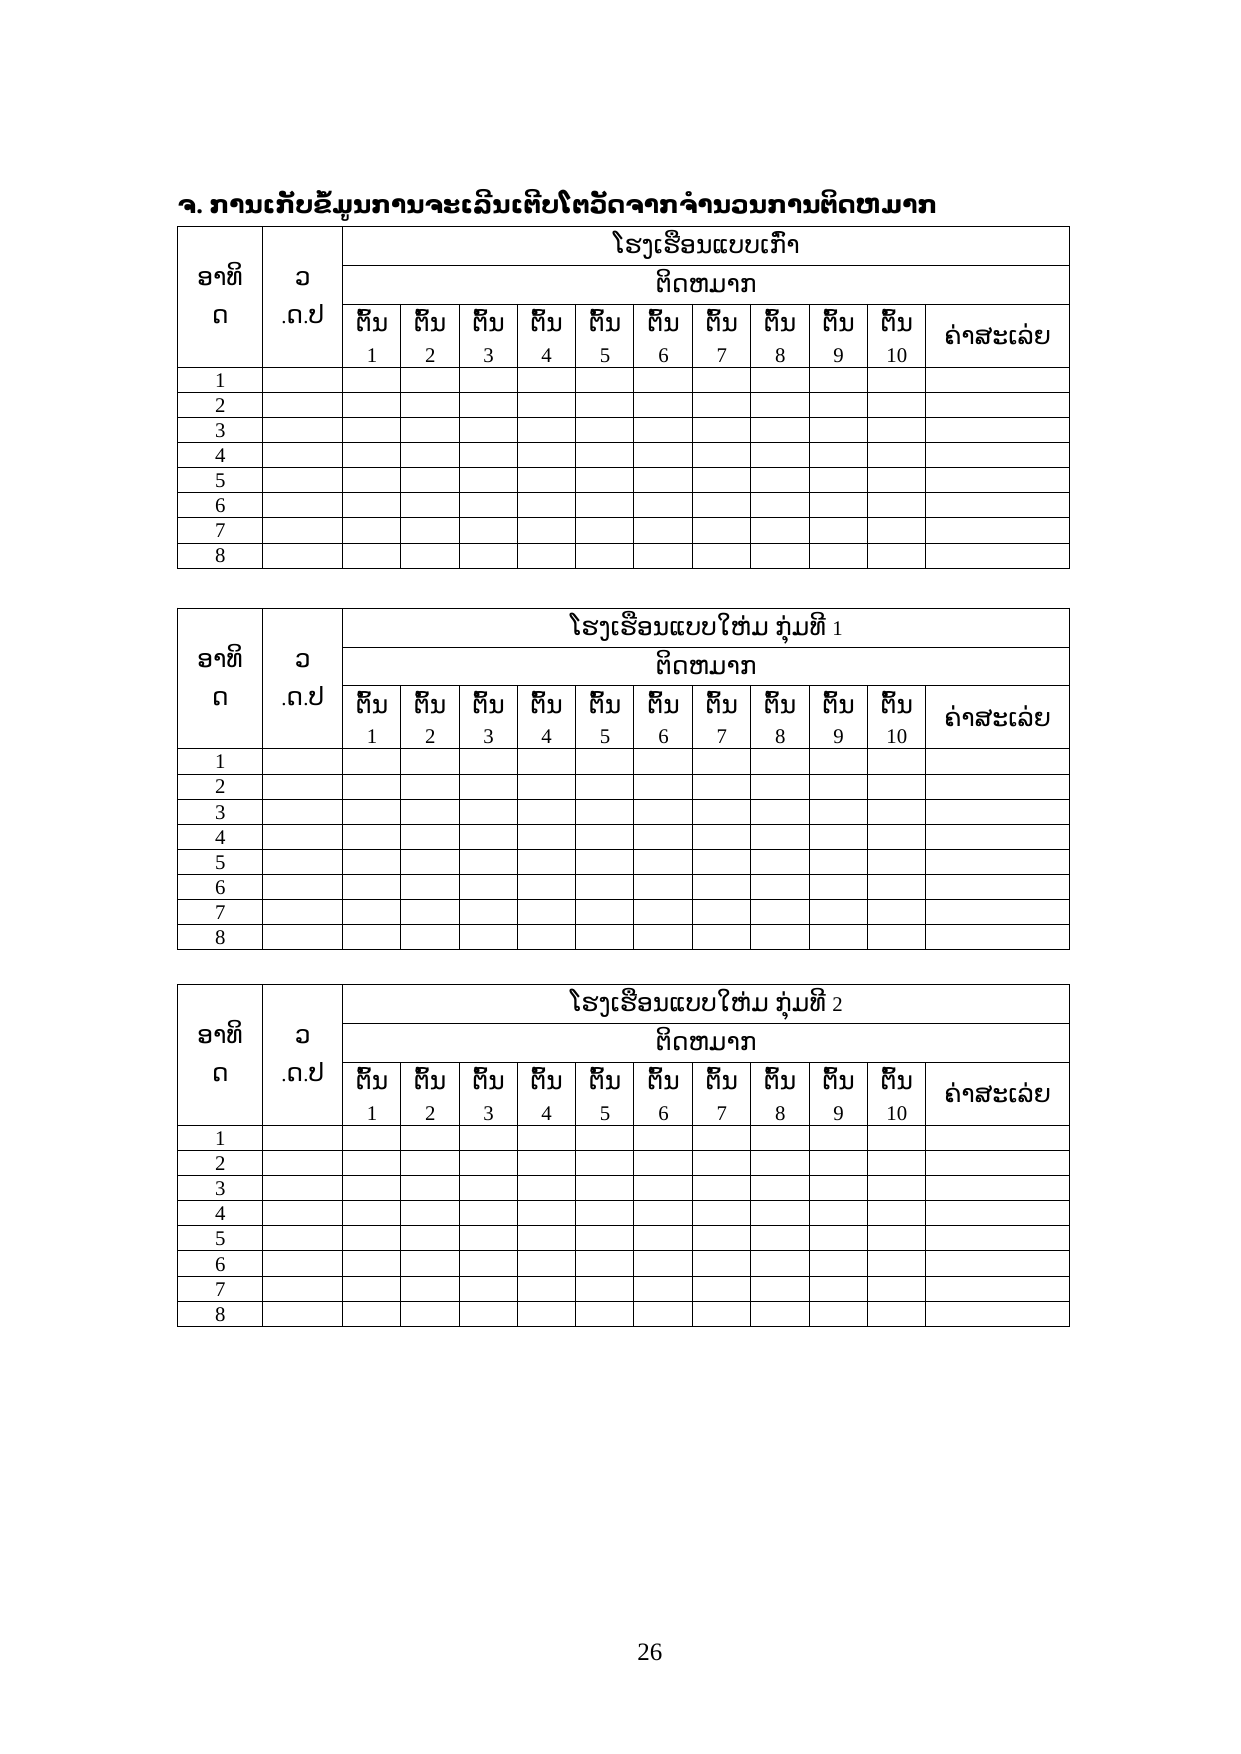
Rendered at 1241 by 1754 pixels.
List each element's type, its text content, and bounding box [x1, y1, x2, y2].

table_cell [343, 418, 400, 442]
table_cell [926, 775, 1069, 798]
table_cell 3 [178, 800, 262, 824]
table_cell [518, 800, 575, 824]
table_cell [343, 749, 400, 773]
table_header ວ.ດ.ປ [263, 985, 342, 1125]
table_cell [263, 925, 342, 949]
table_cell [576, 749, 633, 773]
table_cell [634, 1302, 692, 1326]
table_cell [926, 1151, 1069, 1175]
table_cell [401, 493, 459, 517]
table_cell [401, 468, 459, 492]
table_cell ຕົ້ນ 8 [751, 1063, 809, 1125]
table_cell 7 [178, 900, 262, 924]
table_cell [460, 1176, 517, 1200]
table_cell [634, 1277, 692, 1301]
table_cell [634, 825, 692, 849]
table_cell [926, 1251, 1069, 1276]
table_cell [401, 749, 459, 773]
table_cell [343, 493, 400, 517]
table_cell [693, 900, 750, 924]
table_cell [693, 1126, 750, 1150]
table_cell [263, 1302, 342, 1326]
table_cell [634, 850, 692, 874]
table_cell [693, 393, 750, 417]
table_cell 5 [178, 1226, 262, 1250]
table_cell [810, 393, 867, 417]
table_cell [926, 493, 1069, 517]
table_cell [460, 900, 517, 924]
table_cell [868, 1151, 925, 1175]
table_cell [401, 1126, 459, 1150]
table_cell [634, 875, 692, 899]
table_cell [693, 1151, 750, 1175]
table_cell [926, 850, 1069, 874]
table_cell [576, 1277, 633, 1301]
table_cell [263, 775, 342, 798]
table_cell [576, 1176, 633, 1200]
table_cell [343, 518, 400, 542]
table_cell [634, 493, 692, 517]
table_cell [343, 368, 400, 392]
table_cell [518, 368, 575, 392]
table_cell [751, 393, 809, 417]
table_cell [343, 900, 400, 924]
table_cell [926, 1226, 1069, 1250]
table_cell [460, 850, 517, 874]
table_cell [460, 468, 517, 492]
table_cell [634, 775, 692, 798]
table_cell [401, 900, 459, 924]
table_cell [518, 1126, 575, 1150]
table_cell [343, 1201, 400, 1225]
table_cell 8 [178, 544, 262, 567]
table_cell [401, 1176, 459, 1200]
table_cell [401, 393, 459, 417]
table_cell ຕົ້ນ 9 [810, 1063, 867, 1125]
table_cell [576, 1201, 633, 1225]
table_cell [868, 775, 925, 798]
table_cell 4 [178, 443, 262, 467]
table_cell ຕົ້ນ 6 [634, 686, 692, 748]
table_cell [518, 1176, 575, 1200]
table_cell [868, 1251, 925, 1276]
table_cell [810, 749, 867, 773]
table_cell [810, 800, 867, 824]
table_cell ຕົ້ນ 9 [810, 686, 867, 748]
table_cell [926, 925, 1069, 949]
table_cell [518, 468, 575, 492]
table_cell 2 [178, 775, 262, 798]
table_cell [693, 1251, 750, 1276]
table_cell [518, 393, 575, 417]
table_cell [576, 825, 633, 849]
table_cell [343, 775, 400, 798]
table_cell [634, 900, 692, 924]
table_cell [518, 544, 575, 567]
table_cell [751, 1176, 809, 1200]
table_cell [343, 875, 400, 899]
table_cell [263, 1176, 342, 1200]
table_cell ຕົ້ນ 10 [868, 305, 925, 367]
table_cell ຕົ້ນ 10 [868, 686, 925, 748]
table_cell [518, 925, 575, 949]
table_cell ຕົ້ນ 1 [343, 1063, 400, 1125]
table_cell [751, 925, 809, 949]
table_cell [751, 368, 809, 392]
table_cell [401, 443, 459, 467]
table_cell ຄ່າສະເລ່ຍ [926, 686, 1069, 748]
table_cell [751, 1201, 809, 1225]
table_cell [576, 1302, 633, 1326]
table_cell [868, 1201, 925, 1225]
table_cell [751, 1126, 809, 1150]
table_cell [810, 443, 867, 467]
table_cell [576, 925, 633, 949]
table_cell [634, 418, 692, 442]
table_cell [751, 544, 809, 567]
table_cell [751, 775, 809, 798]
table_cell [868, 749, 925, 773]
table_cell [576, 775, 633, 798]
table_cell [751, 1226, 809, 1250]
table_cell [693, 443, 750, 467]
table_cell [868, 850, 925, 874]
table_cell 4 [178, 1201, 262, 1225]
table_cell [460, 775, 517, 798]
table_cell 6 [178, 875, 262, 899]
table_cell [751, 825, 809, 849]
table_cell [518, 418, 575, 442]
table_cell [693, 1302, 750, 1326]
table_cell [693, 1277, 750, 1301]
table_cell 5 [178, 850, 262, 874]
table_cell [401, 1302, 459, 1326]
table_cell [460, 443, 517, 467]
table_cell [576, 468, 633, 492]
table_cell [868, 443, 925, 467]
table_header ໂຮງເຮືອນແບບໃຫ່ມ ກຸ່ມທີ 1 [343, 609, 1069, 647]
table_cell [868, 1126, 925, 1150]
table_cell ຕົ້ນ 4 [518, 686, 575, 748]
table_cell [926, 1302, 1069, 1326]
table_cell [634, 1251, 692, 1276]
table_cell 2 [178, 393, 262, 417]
table_cell [751, 468, 809, 492]
table_cell [460, 518, 517, 542]
table_cell [263, 825, 342, 849]
table_cell ຕົ້ນ 7 [693, 1063, 750, 1125]
table_cell [576, 443, 633, 467]
table_cell [634, 1226, 692, 1250]
table_cell [693, 1226, 750, 1250]
table_cell [868, 900, 925, 924]
table_cell [751, 1251, 809, 1276]
table_cell [401, 800, 459, 824]
table_cell ຕິດຫມາກ [343, 648, 1069, 685]
table_cell [868, 518, 925, 542]
table_cell [263, 544, 342, 567]
table_cell [926, 825, 1069, 849]
table_cell ຕົ້ນ 6 [634, 305, 692, 367]
table_cell [343, 850, 400, 874]
table_cell ຕົ້ນ 5 [576, 686, 633, 748]
table_cell [263, 749, 342, 773]
table_cell ຕົ້ນ 8 [751, 305, 809, 367]
table_cell [460, 825, 517, 849]
table_cell ຕົ້ນ 1 [343, 686, 400, 748]
table_cell 1 [178, 1126, 262, 1150]
table_cell [343, 925, 400, 949]
table_cell ຕິດຫມາກ [343, 1024, 1069, 1062]
table_cell [518, 1226, 575, 1250]
table_cell [634, 368, 692, 392]
table_cell [926, 1201, 1069, 1225]
table_cell [810, 900, 867, 924]
table_cell [518, 443, 575, 467]
table_cell [926, 1176, 1069, 1200]
table_cell [576, 368, 633, 392]
table_cell ຕົ້ນ 7 [693, 305, 750, 367]
table_cell [460, 1201, 517, 1225]
table_cell [518, 900, 575, 924]
table_cell [401, 418, 459, 442]
table_cell [263, 875, 342, 899]
table_cell [810, 1126, 867, 1150]
table_cell ຕົ້ນ 8 [751, 686, 809, 748]
table_cell [576, 1251, 633, 1276]
table_cell [263, 1151, 342, 1175]
table_cell [868, 825, 925, 849]
table_cell [868, 393, 925, 417]
table_cell [460, 875, 517, 899]
table_header ອາທິດ [178, 227, 262, 367]
table_cell [634, 393, 692, 417]
table_cell ຕົ້ນ 1 [343, 305, 400, 367]
table_cell [518, 1277, 575, 1301]
table_cell [868, 468, 925, 492]
table_cell [518, 1302, 575, 1326]
table_cell ຕົ້ນ 10 [868, 1063, 925, 1125]
table_cell [634, 544, 692, 567]
table_cell [263, 900, 342, 924]
table_cell [810, 518, 867, 542]
table_cell [634, 443, 692, 467]
table_cell [460, 393, 517, 417]
table_cell [460, 1277, 517, 1301]
table_cell [576, 1226, 633, 1250]
table_cell [810, 468, 867, 492]
table_cell [343, 1277, 400, 1301]
table_cell [926, 875, 1069, 899]
table_cell [810, 418, 867, 442]
table_cell [263, 418, 342, 442]
table_cell [810, 1302, 867, 1326]
table_cell [263, 1277, 342, 1301]
table_cell [401, 1151, 459, 1175]
table_cell [926, 368, 1069, 392]
subtitle ຈ. ການເກັບຂໍ້ມູນການຈະເລີນເຕີບໂຕວັດຈາກຈຳນວນການຕິດຫມາກ [177, 187, 1122, 221]
table_cell [926, 900, 1069, 924]
table_cell [868, 925, 925, 949]
table_cell [263, 1126, 342, 1150]
table_cell [460, 418, 517, 442]
table_cell [518, 875, 575, 899]
table_cell [576, 518, 633, 542]
table_cell [926, 393, 1069, 417]
table_cell [810, 368, 867, 392]
table_cell [401, 1277, 459, 1301]
table_cell [576, 875, 633, 899]
table_cell [343, 825, 400, 849]
table_cell 2 [178, 1151, 262, 1175]
table_cell [518, 850, 575, 874]
table_cell [263, 393, 342, 417]
table_header ອາທິດ [178, 985, 262, 1125]
table_cell [693, 493, 750, 517]
table_cell [343, 393, 400, 417]
table_cell [926, 1126, 1069, 1150]
table_cell [751, 800, 809, 824]
table_cell [868, 1277, 925, 1301]
table_cell [518, 493, 575, 517]
table_cell [576, 1126, 633, 1150]
table_cell [634, 1126, 692, 1150]
table_cell [868, 1226, 925, 1250]
table_cell 4 [178, 825, 262, 849]
table_cell [810, 850, 867, 874]
table_cell [926, 418, 1069, 442]
table_cell [634, 925, 692, 949]
table_cell [868, 493, 925, 517]
table_cell [460, 368, 517, 392]
table_cell [693, 925, 750, 949]
table_cell [751, 1277, 809, 1301]
table_cell [576, 850, 633, 874]
table_cell [263, 1201, 342, 1225]
table_cell [751, 443, 809, 467]
table_cell 8 [178, 925, 262, 949]
table_cell ຕົ້ນ 3 [460, 1063, 517, 1125]
table_cell [868, 1176, 925, 1200]
table_cell [810, 1176, 867, 1200]
table_cell [460, 1251, 517, 1276]
table_cell [751, 493, 809, 517]
table_cell [926, 544, 1069, 567]
table_cell [401, 368, 459, 392]
table_cell [693, 825, 750, 849]
table_cell [926, 749, 1069, 773]
table_cell 3 [178, 1176, 262, 1200]
table_cell [343, 443, 400, 467]
table_cell [693, 468, 750, 492]
table_cell [693, 1201, 750, 1225]
table_cell ຕົ້ນ 9 [810, 305, 867, 367]
table_cell ຕົ້ນ 2 [401, 1063, 459, 1125]
table_cell [693, 368, 750, 392]
table_cell [868, 368, 925, 392]
table_cell [401, 925, 459, 949]
table_cell ຕົ້ນ 5 [576, 305, 633, 367]
table_cell [810, 775, 867, 798]
table_cell [401, 518, 459, 542]
table_cell [343, 1226, 400, 1250]
table_cell [751, 850, 809, 874]
table_cell 1 [178, 749, 262, 773]
table_cell [693, 749, 750, 773]
table_cell [343, 1251, 400, 1276]
table_cell [693, 850, 750, 874]
table_cell [751, 1151, 809, 1175]
table_cell [343, 1126, 400, 1150]
table_cell ຕົ້ນ 4 [518, 1063, 575, 1125]
table_cell 7 [178, 1277, 262, 1301]
table_cell [401, 825, 459, 849]
table_cell [810, 1226, 867, 1250]
table_cell ຕົ້ນ 3 [460, 686, 517, 748]
table_cell [576, 418, 633, 442]
table_cell [576, 544, 633, 567]
table_cell [263, 800, 342, 824]
table_cell [810, 825, 867, 849]
table_header ໂຮງເຮືອນແບບເກົ່າ [343, 227, 1069, 265]
table_cell [868, 544, 925, 567]
table_cell [263, 1251, 342, 1276]
table_cell [751, 749, 809, 773]
table_cell [263, 850, 342, 874]
table_cell [518, 518, 575, 542]
table_header ວ.ດ.ປ [263, 609, 342, 748]
table_header ໂຮງເຮືອນແບບໃຫ່ມ ກຸ່ມທີ 2 [343, 985, 1069, 1023]
table_cell [263, 518, 342, 542]
table_cell [263, 1226, 342, 1250]
table_cell [810, 1151, 867, 1175]
table_cell [343, 1151, 400, 1175]
table_cell [460, 544, 517, 567]
table_cell [518, 1201, 575, 1225]
table_cell [401, 850, 459, 874]
table_cell [401, 544, 459, 567]
table_cell [460, 800, 517, 824]
table_cell [576, 1151, 633, 1175]
table_cell ຕົ້ນ 4 [518, 305, 575, 367]
table_cell 5 [178, 468, 262, 492]
table_cell [751, 1302, 809, 1326]
table_cell [576, 393, 633, 417]
table_cell [401, 875, 459, 899]
table_cell [460, 925, 517, 949]
table_cell ຄ່າສະເລ່ຍ [926, 305, 1069, 367]
table_cell [401, 1201, 459, 1225]
table_cell [926, 443, 1069, 467]
table_cell [518, 749, 575, 773]
table_cell [634, 800, 692, 824]
table_cell ຕົ້ນ 7 [693, 686, 750, 748]
table_cell [343, 1176, 400, 1200]
table_cell [460, 749, 517, 773]
table_cell [343, 1302, 400, 1326]
table_cell [634, 749, 692, 773]
table_cell [693, 418, 750, 442]
table_cell [634, 1176, 692, 1200]
table_cell [576, 493, 633, 517]
table_cell ຕົ້ນ 2 [401, 686, 459, 748]
table_cell [810, 493, 867, 517]
table_cell [926, 468, 1069, 492]
table_cell [868, 1302, 925, 1326]
table_cell [576, 900, 633, 924]
table_cell [868, 875, 925, 899]
table_cell ຕິດຫມາກ [343, 266, 1069, 304]
table_cell [810, 1251, 867, 1276]
table_cell [693, 875, 750, 899]
table_header ອາທິດ [178, 609, 262, 748]
table_cell [518, 775, 575, 798]
table_cell [263, 443, 342, 467]
table_cell [810, 875, 867, 899]
table_cell ຕົ້ນ 3 [460, 305, 517, 367]
table_cell [634, 518, 692, 542]
table_cell [810, 925, 867, 949]
table_cell [263, 468, 342, 492]
table_cell [751, 418, 809, 442]
table_cell [518, 825, 575, 849]
table_cell [926, 518, 1069, 542]
table_cell 1 [178, 368, 262, 392]
table_cell [460, 493, 517, 517]
table_cell [751, 900, 809, 924]
table_cell ຕົ້ນ 5 [576, 1063, 633, 1125]
table_cell 3 [178, 418, 262, 442]
table_cell [634, 468, 692, 492]
table_cell [693, 775, 750, 798]
table_cell [460, 1126, 517, 1150]
table_cell [518, 1251, 575, 1276]
table_cell 8 [178, 1302, 262, 1326]
table_cell [868, 800, 925, 824]
table_cell [343, 800, 400, 824]
table_cell [693, 518, 750, 542]
table_cell 6 [178, 1251, 262, 1276]
table_cell [460, 1302, 517, 1326]
table_cell [401, 1226, 459, 1250]
table_cell [634, 1151, 692, 1175]
table_cell [810, 544, 867, 567]
table_cell [576, 800, 633, 824]
table_cell 7 [178, 518, 262, 542]
table_cell [751, 518, 809, 542]
table_cell ຕົ້ນ 6 [634, 1063, 692, 1125]
table_cell [868, 418, 925, 442]
table_cell [693, 544, 750, 567]
table_cell [263, 368, 342, 392]
table_cell [926, 800, 1069, 824]
table_cell [460, 1226, 517, 1250]
table_cell [926, 1277, 1069, 1301]
table_cell [343, 468, 400, 492]
table_cell [693, 1176, 750, 1200]
table_cell [634, 1201, 692, 1225]
table_cell [751, 875, 809, 899]
table_cell [263, 493, 342, 517]
table_cell ຄ່າສະເລ່ຍ [926, 1063, 1069, 1125]
table_cell [460, 1151, 517, 1175]
table_cell ຕົ້ນ 2 [401, 305, 459, 367]
table_cell [401, 775, 459, 798]
table_cell [518, 1151, 575, 1175]
table_cell [401, 1251, 459, 1276]
table_cell [693, 800, 750, 824]
table_cell [810, 1277, 867, 1301]
table_cell 6 [178, 493, 262, 517]
table_cell [343, 544, 400, 567]
table_header ວ.ດ.ປ [263, 227, 342, 367]
table_cell [810, 1201, 867, 1225]
